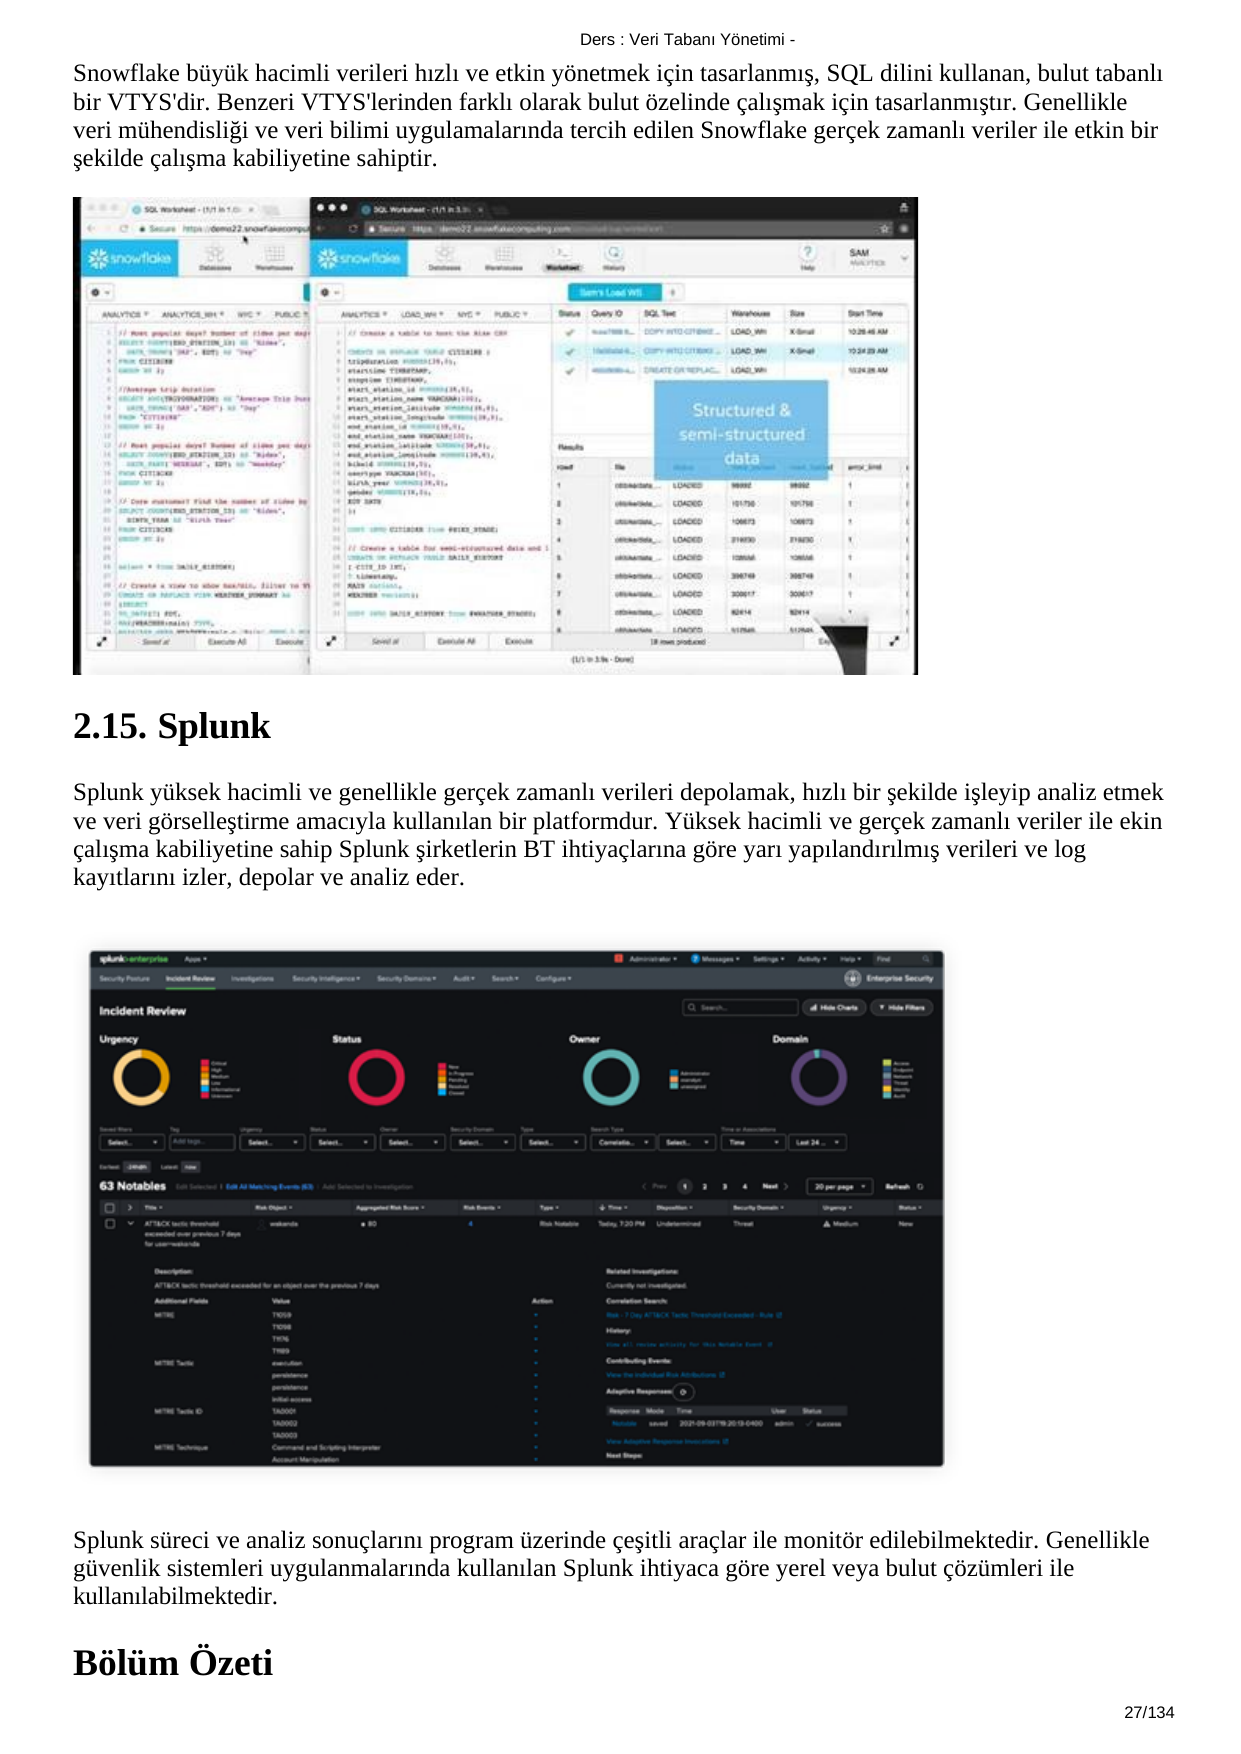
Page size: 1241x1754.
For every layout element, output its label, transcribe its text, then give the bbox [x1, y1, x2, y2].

text Snowflake büyük hacimli verileri hızlı ve etkin yönetmek için tasarlanmış, SQL dilini kullanan, bulut tabanlı bir VTYS'dir. Benzeri VTYS'lerinden farklı olarak bulut özelinde çalışmak için tasarlanmıştır. Genellikle veri mühendisliği ve veri bilimi uygulamalarında tercih edilen Snowflake gerçek zamanlı veriler ile etkin bir şekilde çalışma kabiliyetine sahiptir. [73, 59, 1165, 172]
picture [72, 197, 919, 675]
text Splunk yüksek hacimli ve genellikle gerçek zamanlı verileri depolamak, hızlı bir şekilde işleyip analiz etmek ve veri görselleştirme amacıyla kullanılan bir platformdur. Yüksek hacimli ve gerçek zamanlı veriler ile ekin çalışma kabiliyetine sahip Splunk şirketlerin BT ihtiyaçlarına göre yarı yapılandırılmış verileri ve log kayıtlarını izler, depolar ve analiz eder. [73, 778, 1165, 891]
subtitle Bölüm Özeti [73, 1640, 1182, 1683]
picture [72, 916, 962, 1502]
subtitle Splunk [73, 703, 1182, 747]
